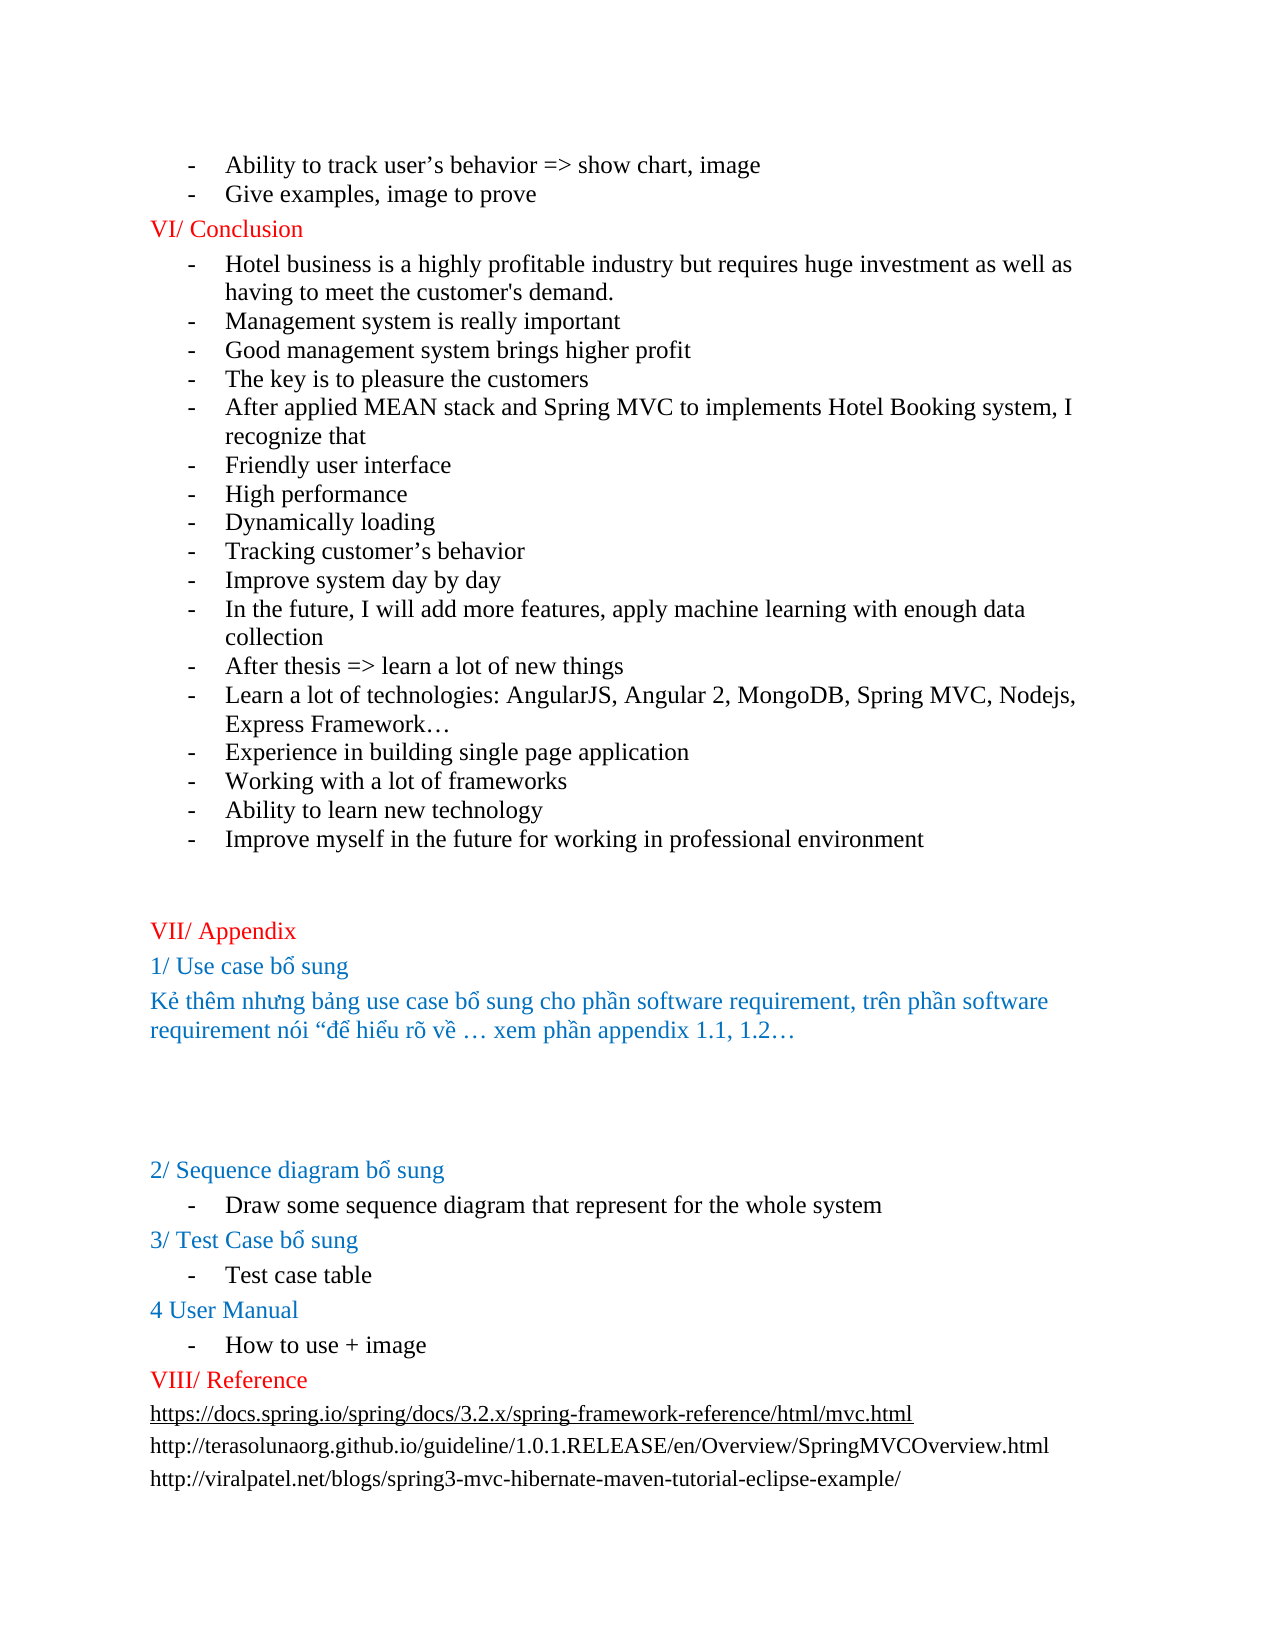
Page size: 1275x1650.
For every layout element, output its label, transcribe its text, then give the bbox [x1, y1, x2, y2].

list Dynamically loading [187, 507, 1125, 536]
list Ability to learn new technology [187, 795, 1125, 824]
list Experience in building single page application [187, 737, 1125, 766]
list In the future, I will add more features, apply machine learning with enough data collection [187, 594, 1125, 651]
list Management system is really important [187, 306, 1125, 335]
text http://terasolunaorg.github.io/guideline/1.0.1.RELEASE/en/Overview/SpringMVCOverview.html [150, 1433, 1125, 1459]
list Hotel business is a highly profitable industry but requires huge investment as well as having to meet the customer's demand. [187, 249, 1125, 306]
text Kẻ thêm nhưng bảng use case bổ sung cho phần software requirement, trên phần software requirement nói “để hiểu rõ về … xem phần appendix 1.1, 1.2… [150, 986, 1125, 1044]
text VII/ Appendix [150, 916, 1125, 945]
list High performance [187, 479, 1125, 507]
list How to use + image [187, 1330, 1125, 1359]
list Working with a lot of frameworks [187, 766, 1125, 795]
text VI/ Conclusion [150, 214, 1125, 242]
list After applied MEAN stack and Spring MVC to implements Hotel Booking system, I recognize that [187, 392, 1125, 450]
text 2/ Sequence diagram bổ sung [150, 1155, 1125, 1184]
text 3/ Test Case bổ sung [150, 1225, 1125, 1254]
list Improve system day by day [187, 565, 1125, 594]
list Good management system brings higher profit [187, 335, 1125, 364]
text 4 User Manual [150, 1295, 1125, 1324]
list Ability to track user’s behavior => show chart, image [187, 150, 1125, 179]
list After thesis => learn a lot of new things [187, 651, 1125, 680]
list Test case table [187, 1260, 1125, 1289]
list The key is to pleasure the customers [187, 364, 1125, 392]
list Give examples, image to prove [187, 179, 1125, 207]
list Friendly user interface [187, 450, 1125, 479]
list Tracking customer’s behavior [187, 536, 1125, 565]
text http://viralpatel.net/blogs/spring3-mvc-hibernate-maven-tutorial-eclipse-example/ [150, 1465, 1125, 1492]
list Learn a lot of technologies: AngularJS, Angular 2, MongoDB, Spring MVC, Nodejs, Express Framework… [187, 680, 1125, 737]
list Improve myself in the future for working in professional environment [187, 824, 1125, 852]
list Draw some sequence diagram that represent for the whole system [187, 1190, 1125, 1219]
text https://docs.spring.io/spring/docs/3.2.x/spring-framework-reference/html/mvc.html [150, 1400, 1125, 1426]
text VIII/ Reference [150, 1365, 1125, 1394]
text 1/ Use case bổ sung [150, 951, 1125, 980]
